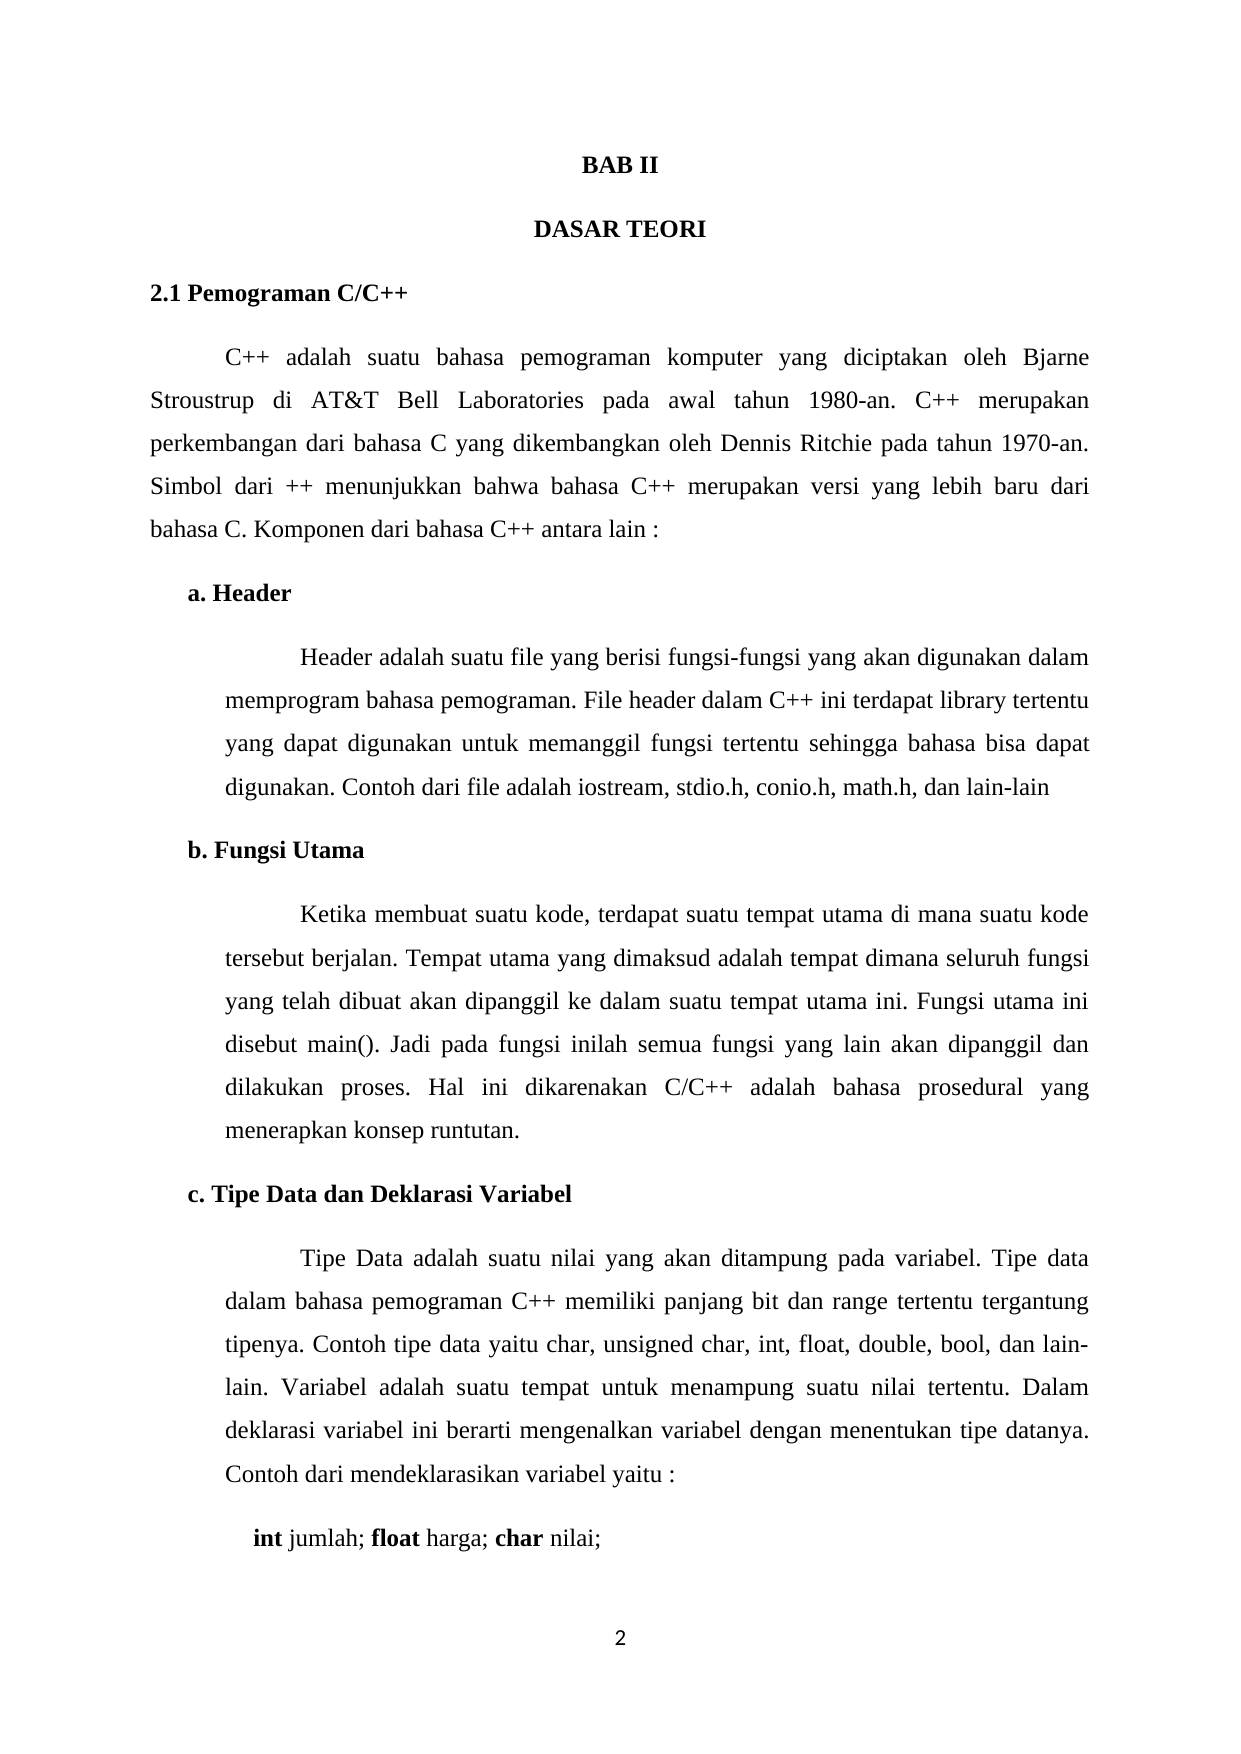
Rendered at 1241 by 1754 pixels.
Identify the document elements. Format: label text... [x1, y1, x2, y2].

text Header adalah suatu file yang berisi fungsi-fungsi yang akan digunakan dalam memprogram bahasa pemograman. File header dalam C++ ini terdapat library tertentu yang dapat digunakan untuk memanggil fungsi tertentu sehingga bahasa bisa dapat digunakan. Contoh dari file adalah iostream, stdio.h, conio.h, math.h, dan lain-lain [225, 642, 1090, 800]
text BAB II [150, 150, 1090, 179]
text c. Tipe Data dan Deklarasi Variabel [187, 1179, 1090, 1208]
text DASAR TEORI [150, 214, 1090, 243]
text Ketika membuat suatu kode, terdapat suatu tempat utama di mana suatu kode tersebut berjalan. Tempat utama yang dimaksud adalah tempat dimana seluruh fungsi yang telah dibuat akan dipanggil ke dalam suatu tempat utama ini. Fungsi utama ini disebut main(). Jadi pada fungsi inilah semua fungsi yang lain akan dipanggil dan dilakukan proses. Hal ini dikarenakan C/C++ adalah bahasa prosedural yang menerapkan konsep runtutan. [225, 899, 1090, 1144]
text int jumlah; float harga; char nilai; [225, 1523, 1090, 1551]
text b. Fungsi Utama [187, 836, 1090, 864]
text Tipe Data adalah suatu nilai yang akan ditampung pada variabel. Tipe data dalam bahasa pemograman C++ memiliki panjang bit dan range tertentu tergantung tipenya. Contoh tipe data yaitu char, unsigned char, int, float, double, bool, dan lain-lain. Variabel adalah suatu tempat untuk menampung suatu nilai tertentu. Dalam deklarasi variabel ini berarti mengenalkan variabel dengan menentukan tipe datanya. Contoh dari mendeklarasikan variabel yaitu : [225, 1243, 1090, 1487]
text a. Header [187, 578, 1090, 607]
text C++ adalah suatu bahasa pemograman komputer yang diciptakan oleh Bjarne Stroustrup di AT&T Bell Laboratories pada awal tahun 1980-an. C++ merupakan perkembangan dari bahasa C yang dikembangkan oleh Dennis Ritchie pada tahun 1970-an. Simbol dari ++ menunjukkan bahwa bahasa C++ merupakan versi yang lebih baru dari bahasa C. Komponen dari bahasa C++ antara lain : [150, 342, 1090, 543]
text 2.1 Pemograman C/C++ [150, 278, 1090, 307]
